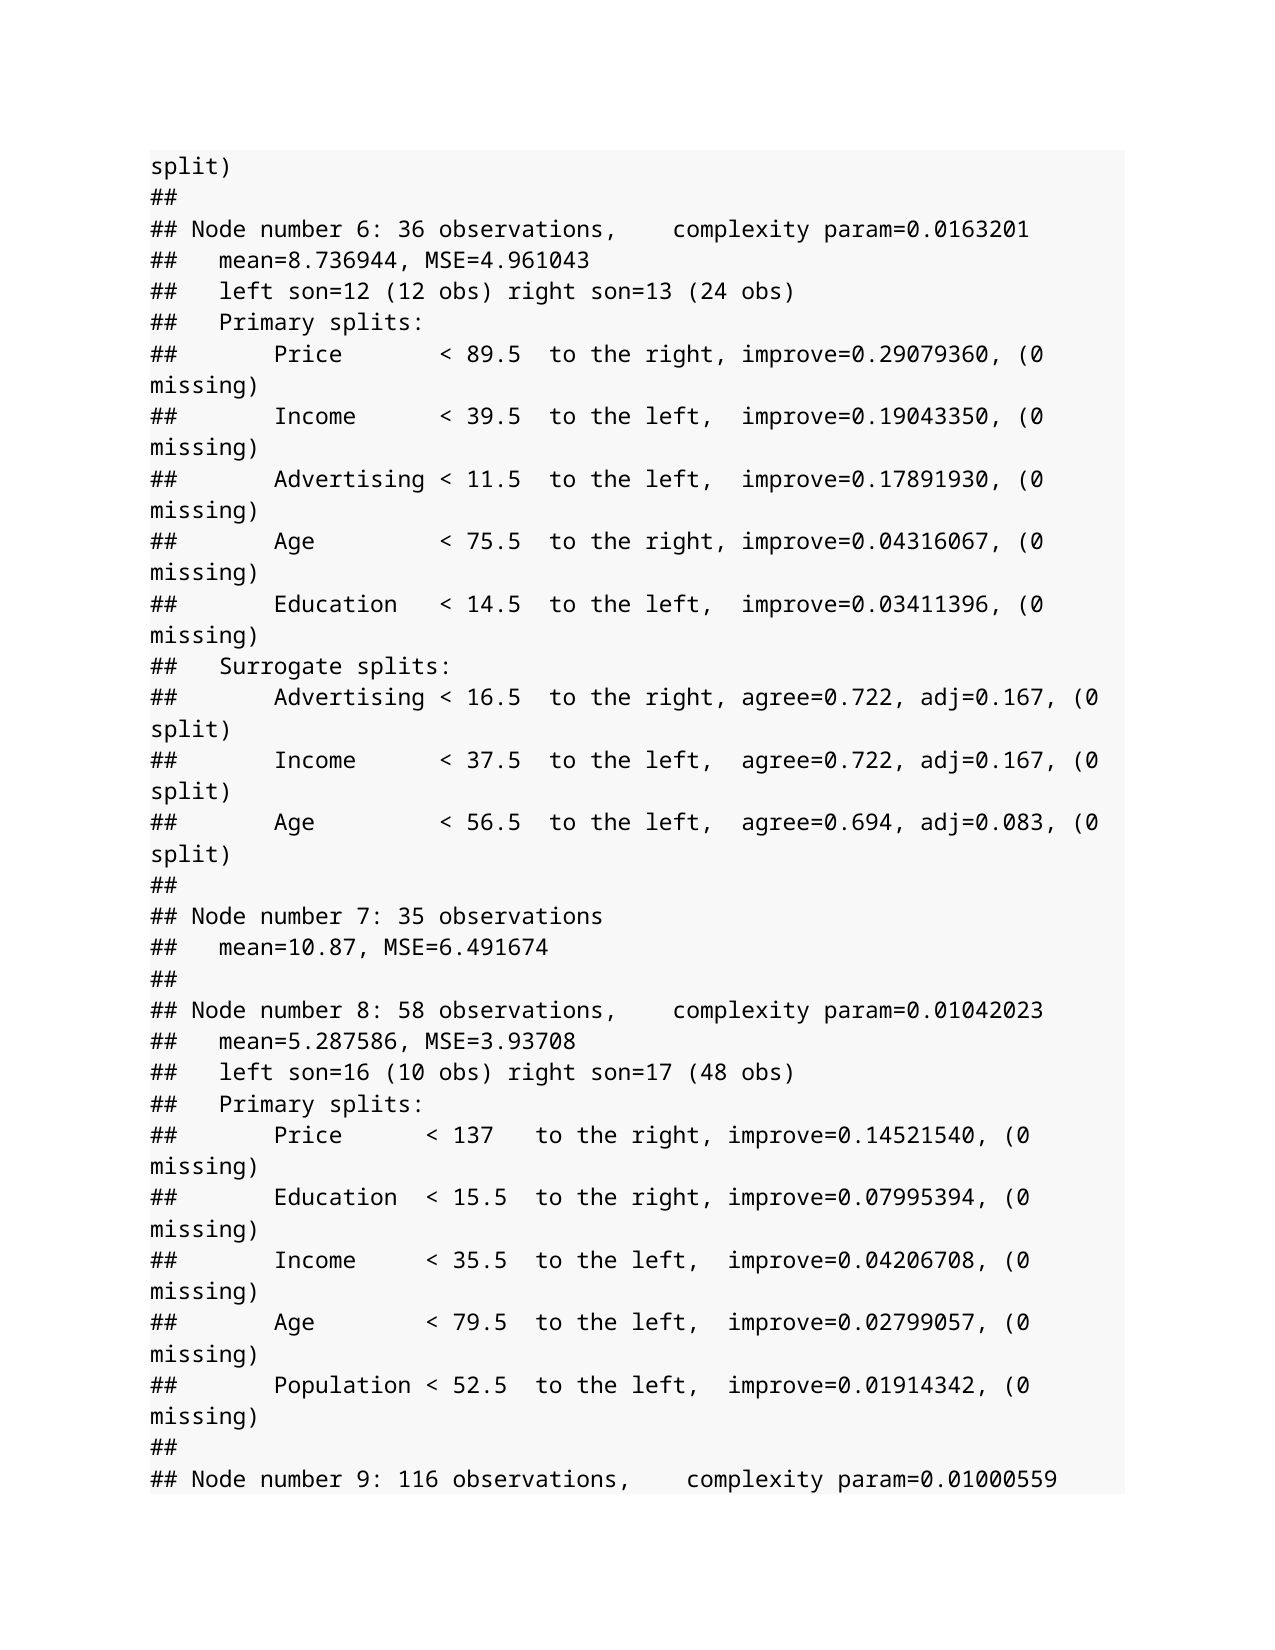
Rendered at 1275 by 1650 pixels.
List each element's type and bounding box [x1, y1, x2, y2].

text [150, 150, 1125, 1494]
